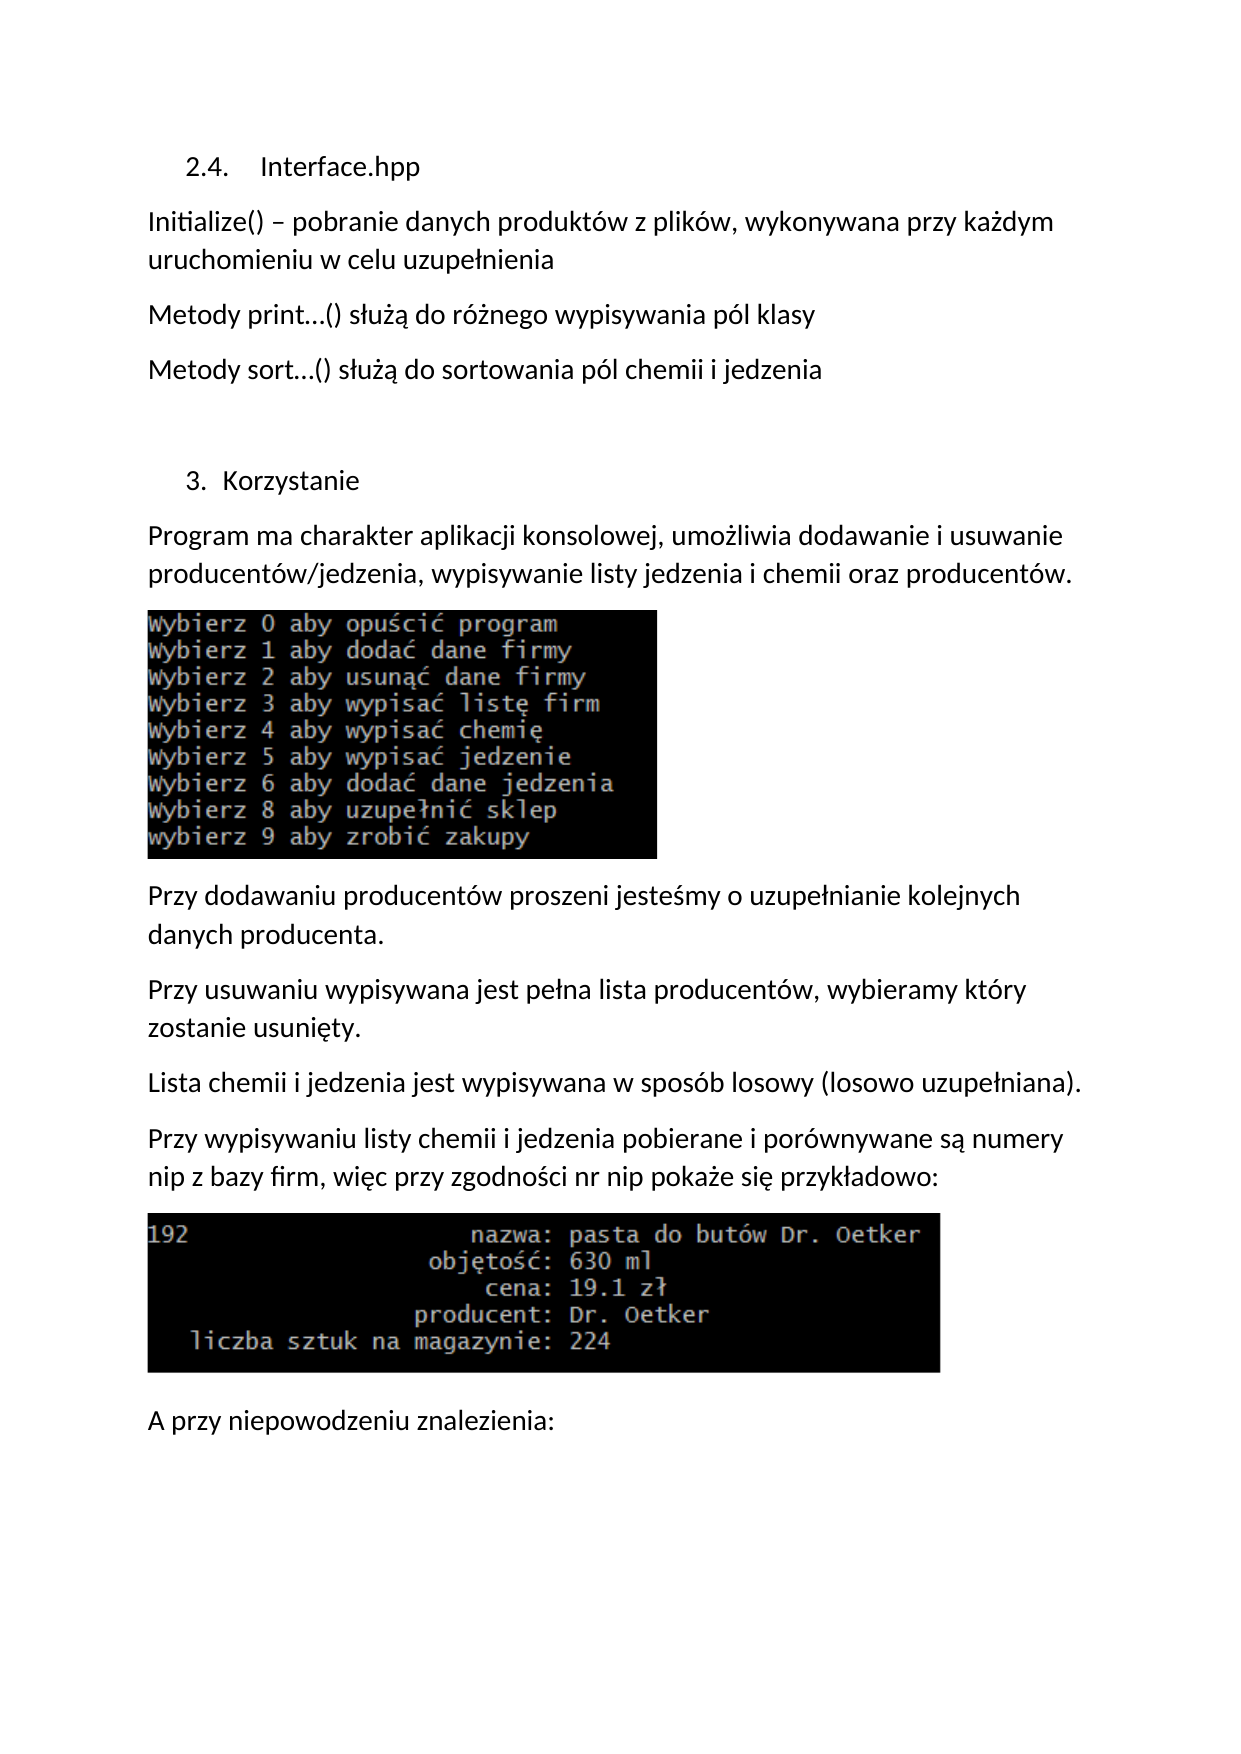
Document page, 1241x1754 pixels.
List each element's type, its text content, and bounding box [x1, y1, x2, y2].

text Lista chemii i jedzenia jest wypisywana w sposób losowy (losowo uzupełniana). [148, 1064, 1093, 1100]
text Metody print…() służą do różnego wypisywania pól klasy [148, 296, 1093, 332]
list Interface.hpp [185, 148, 1093, 183]
text Przy usuwaniu wypisywana jest pełna lista producentów, wybieramy który zostanie usunięty. [148, 971, 1093, 1045]
text Przy dodawaniu producentów proszeni jesteśmy o uzupełnianie kolejnych danych producenta. [148, 877, 1093, 952]
text Program ma charakter aplikacji konsolowej, umożliwia dodawanie i usuwanie producentów/jedzenia, wypisywanie listy jedzenia i chemii oraz producentów. [148, 517, 1093, 591]
text A przy niepowodzeniu znalezienia: [148, 1402, 1093, 1438]
list Korzystanie [185, 462, 1093, 497]
text Initialize() – pobranie danych produktów z plików, wykonywana przy każdym uruchomieniu w celu uzupełnienia [148, 203, 1093, 277]
text Metody sort…() służą do sortowania pól chemii i jedzenia [148, 351, 1093, 387]
picture [147, 1213, 953, 1384]
picture [147, 610, 658, 859]
text Przy wypisywaniu listy chemii i jedzenia pobierane i porównywane są numery nip z bazy firm, więc przy zgodności nr nip pokaże się przykładowo: [148, 1120, 1093, 1194]
